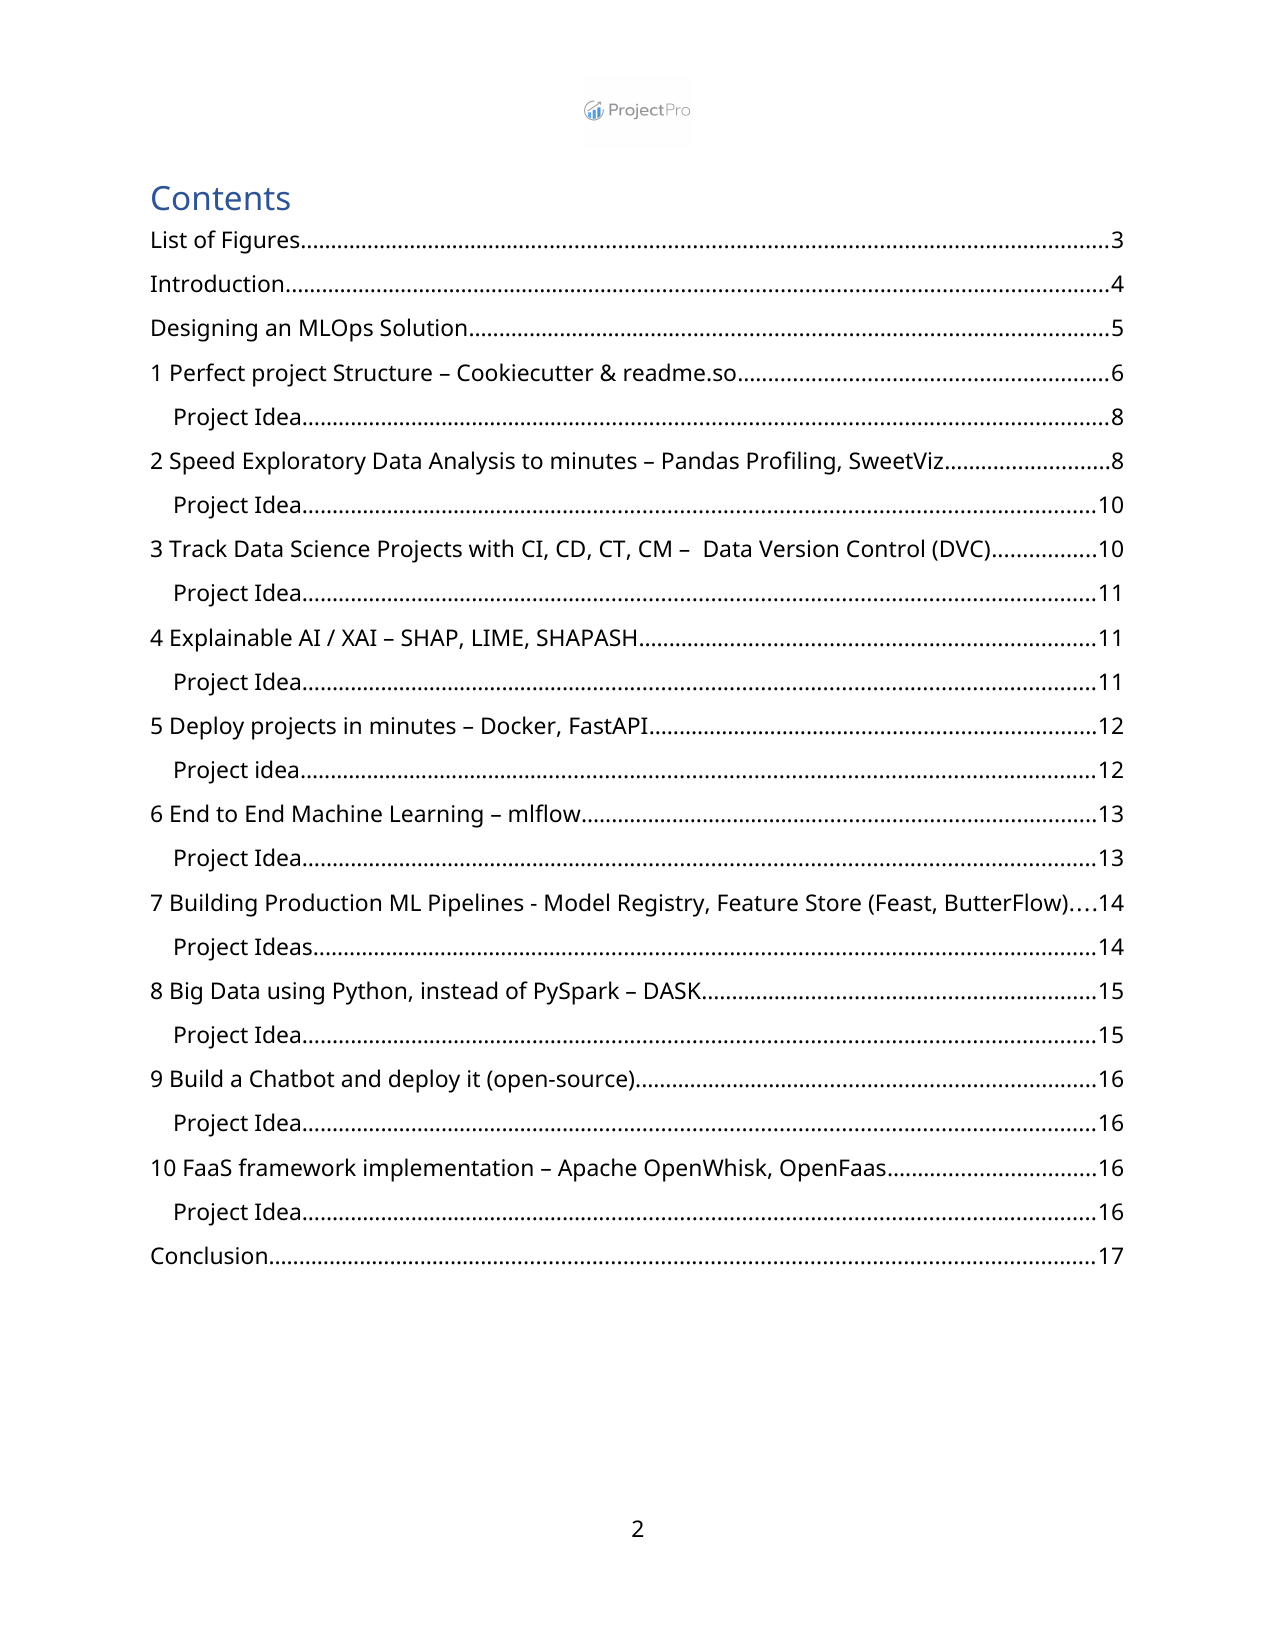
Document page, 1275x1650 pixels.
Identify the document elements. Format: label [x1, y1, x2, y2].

picture [582, 75, 693, 149]
